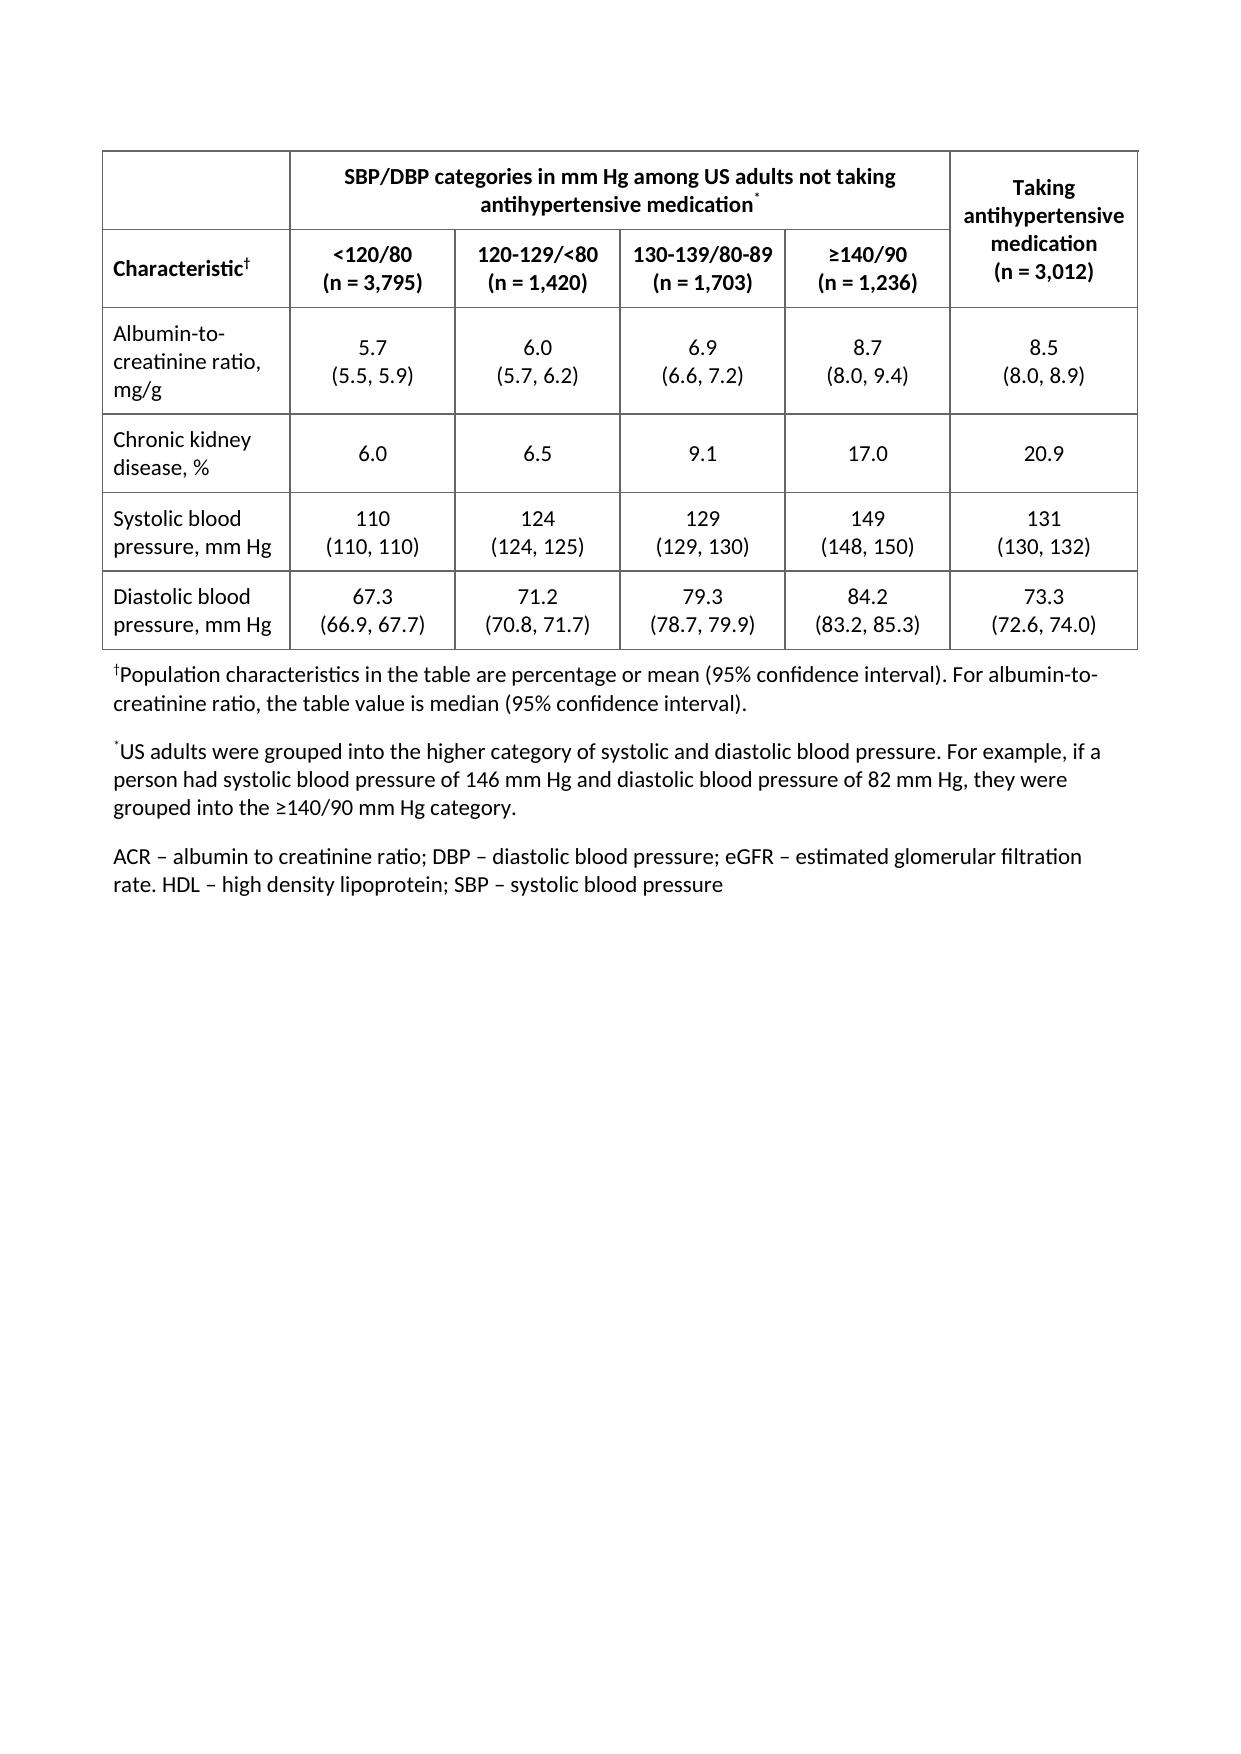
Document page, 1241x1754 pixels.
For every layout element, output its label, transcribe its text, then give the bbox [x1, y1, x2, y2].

table_cell <120/80 (n = 3,795) [291, 230, 454, 307]
table_cell 84.2 (83.2, 85.3) [786, 572, 949, 649]
table_cell 71.2 (70.8, 71.7) [456, 572, 619, 649]
table_cell Characteristic† [103, 230, 289, 307]
table_cell 73.3 (72.6, 74.0) [951, 572, 1137, 649]
table_cell 79.3 (78.7, 79.9) [621, 572, 784, 649]
table_cell 120-129/<80 (n = 1,420) [456, 230, 619, 307]
table_cell Systolic blood pressure, mm Hg [103, 493, 289, 570]
table_cell 20.9 [951, 415, 1137, 492]
table_cell 6.0 [291, 415, 454, 492]
table_cell 129 (129, 130) [621, 493, 784, 570]
table_cell 8.7 (8.0, 9.4) [786, 308, 949, 413]
table_cell ACR – albumin to creatinine ratio; DBP – diastolic blood pressure; eGFR – estimated glomerular filtration rate. HDL – high density lipoprotein; SBP – systolic blood pressure [103, 832, 1138, 909]
table_cell †Population characteristics in the table are percentage or mean (95% confidence interval). For albumin-to-creatinine ratio, the table value is median (95% confidence interval). [103, 650, 1138, 727]
table_cell 67.3 (66.9, 67.7) [291, 572, 454, 649]
table_cell 149 (148, 150) [786, 493, 949, 570]
table_cell 130-139/80-89 (n = 1,703) [621, 230, 784, 307]
table_header [103, 152, 289, 228]
table_cell 9.1 [621, 415, 784, 492]
table_cell 5.7 (5.5, 5.9) [291, 308, 454, 413]
table_cell 8.5 (8.0, 8.9) [951, 308, 1137, 413]
table_cell *US adults were grouped into the higher category of systolic and diastolic blood pressure. For example, if a person had systolic blood pressure of 146 mm Hg and diastolic blood pressure of 82 mm Hg, they were grouped into the ≥140/90 mm Hg category. [103, 727, 1138, 832]
table_header Taking antihypertensive medication (n = 3,012) [951, 152, 1137, 307]
table_cell Diastolic blood pressure, mm Hg [103, 572, 289, 649]
table_cell 110 (110, 110) [291, 493, 454, 570]
table_cell ≥140/90 (n = 1,236) [786, 230, 949, 307]
table_cell 124 (124, 125) [456, 493, 619, 570]
table_cell 6.5 [456, 415, 619, 492]
table_cell Chronic kidney disease, % [103, 415, 289, 492]
table_cell 17.0 [786, 415, 949, 492]
table_cell 131 (130, 132) [951, 493, 1137, 570]
table_cell Albumin-to-creatinine ratio, mg/g [103, 308, 289, 413]
table_cell 6.0 (5.7, 6.2) [456, 308, 619, 413]
table_cell 6.9 (6.6, 7.2) [621, 308, 784, 413]
table_header SBP/DBP categories in mm Hg among US adults not taking antihypertensive medication* [291, 152, 949, 228]
